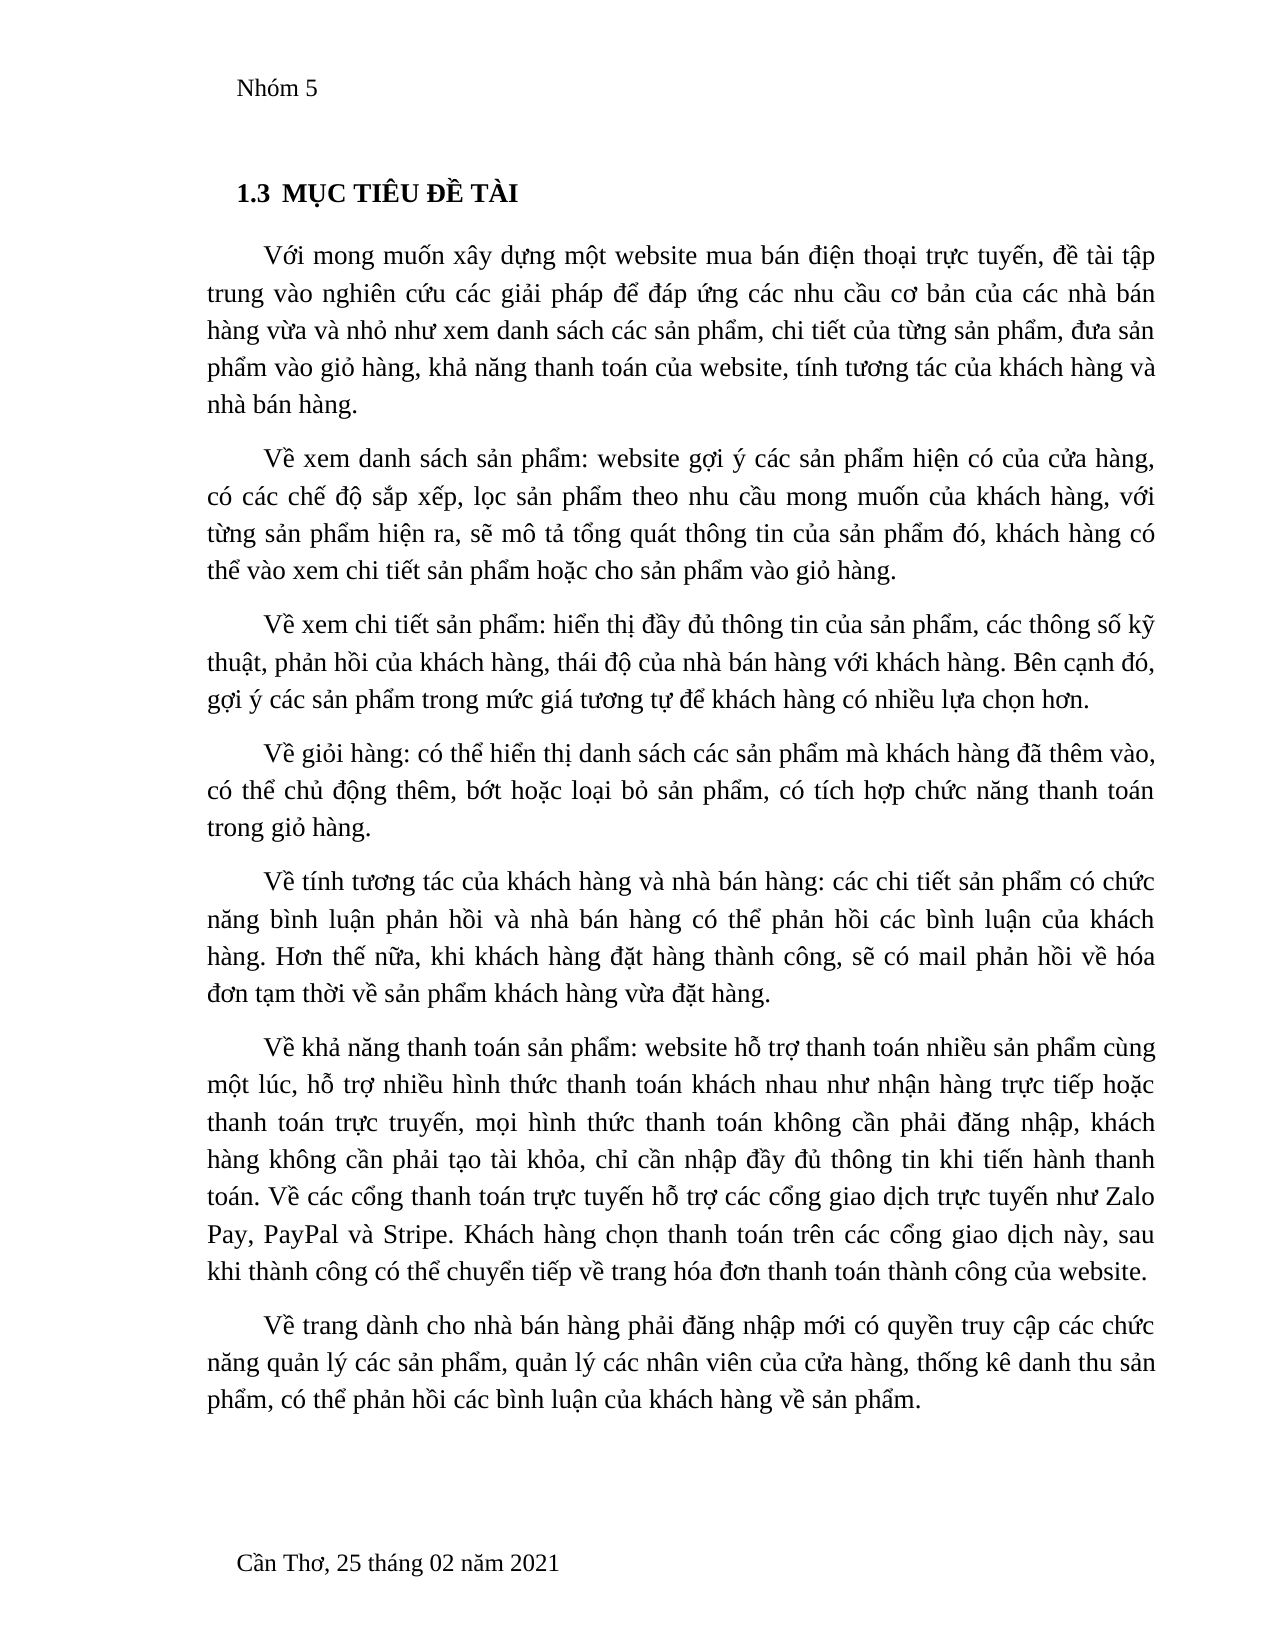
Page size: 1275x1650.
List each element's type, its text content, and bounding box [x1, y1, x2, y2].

text Về xem chi tiết sản phẩm: hiển thị đầy đủ thông tin của sản phẩm, các thông số kỹ thuật, phản hồi của khách hàng, thái độ của nhà bán hàng với khách hàng. Bên cạnh đó, gợi ý các sản phẩm trong mức giá tương tự để khách hàng có nhiều lựa chọn hơn. [207, 608, 1157, 714]
text Với mong muốn xây dựng một website mua bán điện thoại trực tuyến, đề tài tập trung vào nghiên cứu các giải pháp để đáp ứng các nhu cầu cơ bản của các nhà bán hàng vừa và nhỏ như xem danh sách các sản phẩm, chi tiết của từng sản phẩm, đưa sản phẩm vào giỏ hàng, khả năng thanh toán của website, tính tương tác của khách hàng và nhà bán hàng. [207, 239, 1157, 420]
text Về xem danh sách sản phẩm: website gợi ý các sản phẩm hiện có của cửa hàng, có các chế độ sắp xếp, lọc sản phẩm theo nhu cầu mong muốn của khách hàng, với từng sản phẩm hiện ra, sẽ mô tả tổng quát thông tin của sản phẩm đó, khách hàng có thể vào xem chi tiết sản phẩm hoặc cho sản phẩm vào giỏ hàng. [207, 443, 1157, 586]
text Về trang dành cho nhà bán hàng phải đăng nhập mới có quyền truy cập các chức năng quản lý các sản phẩm, quản lý các nhân viên của cửa hàng, thống kê danh thu sản phẩm, có thể phản hồi các bình luận của khách hàng về sản phẩm. [207, 1309, 1157, 1415]
text Về giỏi hàng: có thể hiển thị danh sách các sản phẩm mà khách hàng đã thêm vào, có thể chủ động thêm, bớt hoặc loại bỏ sản phẩm, có tích hợp chức năng thanh toán trong giỏ hàng. [207, 737, 1157, 843]
subtitle Mục tiêu đề tài [236, 177, 1157, 208]
text Về khả năng thanh toán sản phẩm: website hỗ trợ thanh toán nhiều sản phẩm cùng một lúc, hỗ trợ nhiều hình thức thanh toán khách nhau như nhận hàng trực tiếp hoặc thanh toán trực truyến, mọi hình thức thanh toán không cần phải đăng nhập, khách hàng không cần phải tạo tài khỏa, chỉ cần nhập đầy đủ thông tin khi tiến hành thanh toán. Về các cổng thanh toán trực tuyến hỗ trợ các cổng giao dịch trực tuyến như Zalo Pay, PayPal và Stripe. Khách hàng chọn thanh toán trên các cổng giao dịch này, sau khi thành công có thể chuyển tiếp về trang hóa đơn thanh toán thành công của website. [207, 1031, 1157, 1286]
text Về tính tương tác của khách hàng và nhà bán hàng: các chi tiết sản phẩm có chức năng bình luận phản hồi và nhà bán hàng có thể phản hồi các bình luận của khách hàng. Hơn thế nữa, khi khách hàng đặt hàng thành công, sẽ có mail phản hồi về hóa đơn tạm thời về sản phẩm khách hàng vừa đặt hàng. [207, 866, 1157, 1008]
